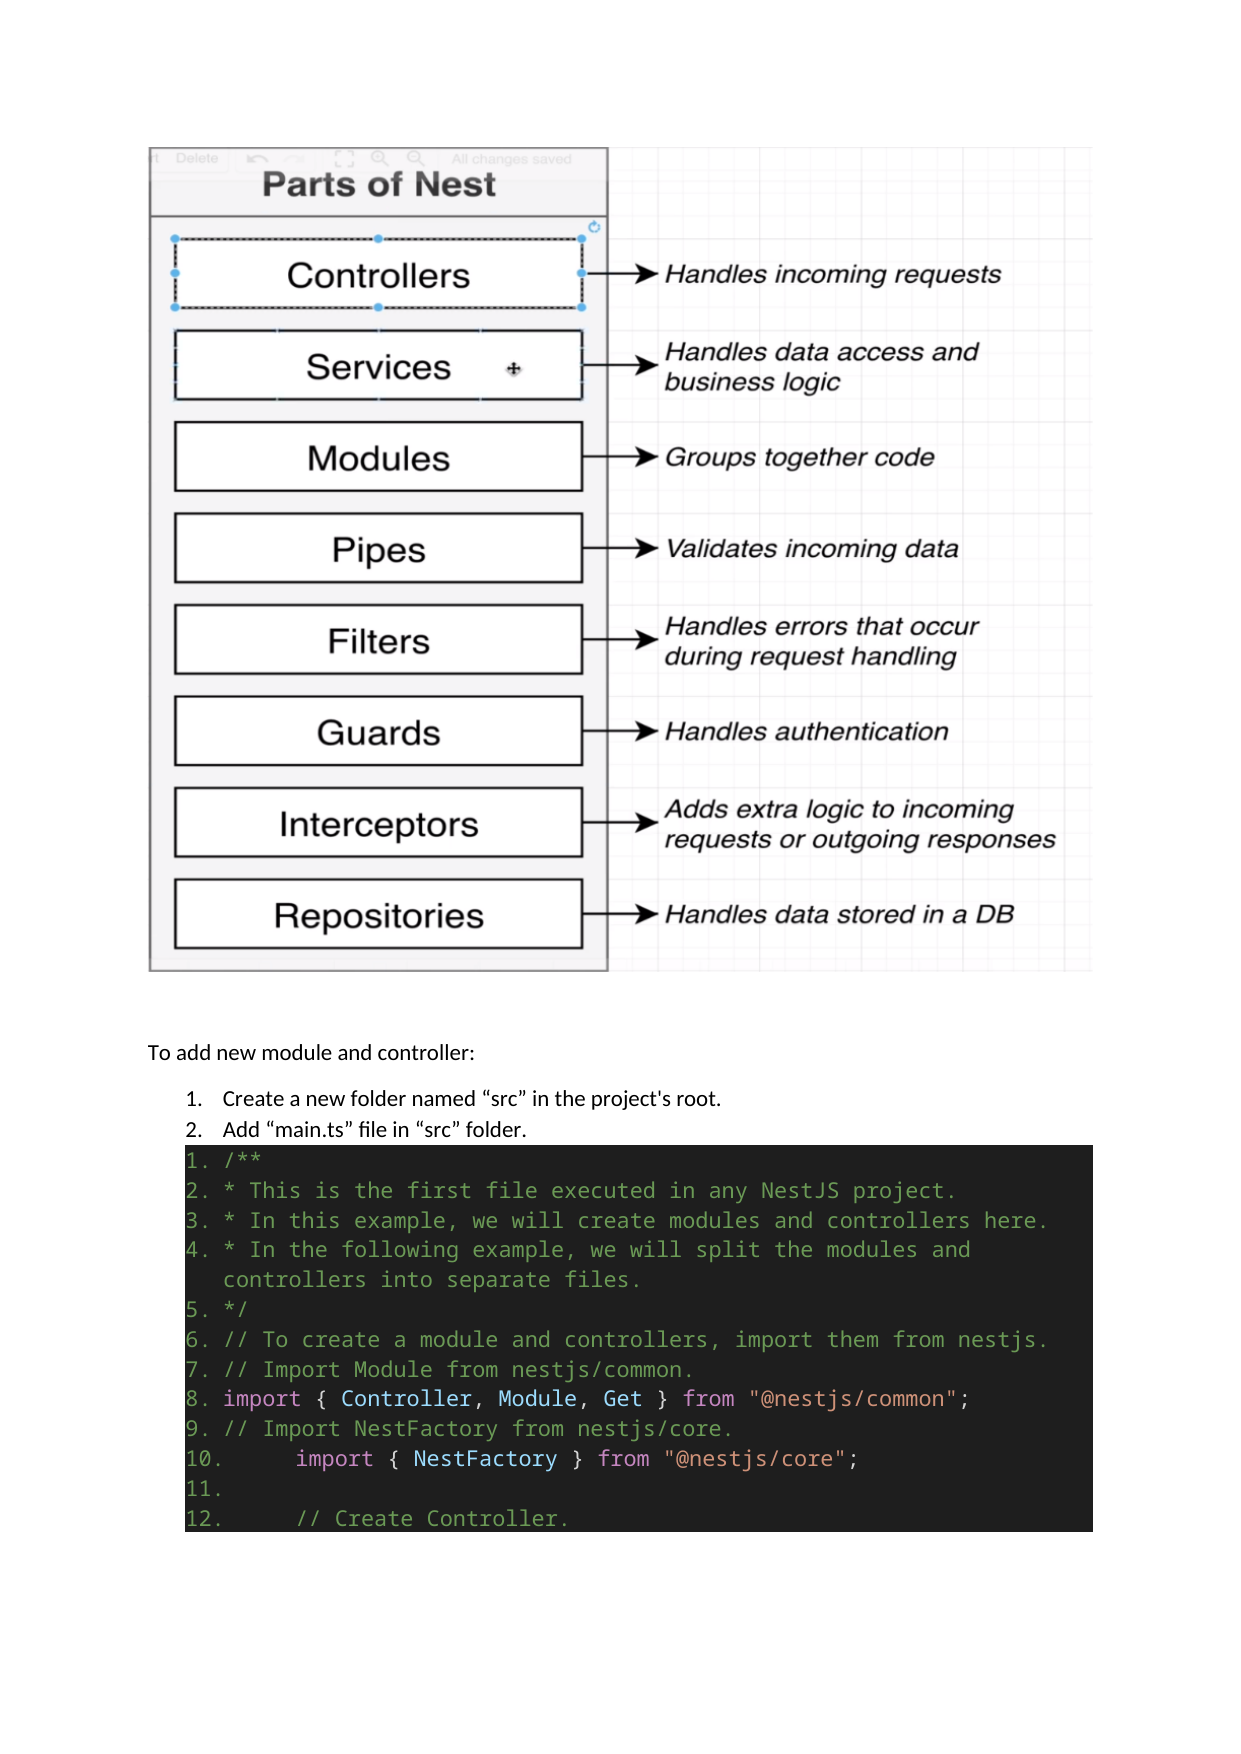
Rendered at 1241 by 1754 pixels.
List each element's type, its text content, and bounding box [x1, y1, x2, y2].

list * This is the first file executed in any NestJS project. [185, 1175, 1093, 1204]
list // Import Module from nestjs/common. [185, 1353, 1093, 1383]
list // To create a module and controllers, import them from nestjs. [185, 1324, 1093, 1353]
list import { Controller, Module, Get } from "@nestjs/common"; [185, 1383, 1093, 1413]
list */ [185, 1294, 1093, 1324]
list * In this example, we will create modules and controllers here. [185, 1204, 1093, 1234]
list // Import NestFactory from nestjs/core. [185, 1413, 1093, 1443]
picture [147, 147, 1093, 972]
list // Create Controller. [185, 1502, 1093, 1532]
list /** [185, 1145, 1093, 1175]
text To add new module and controller: [148, 1038, 1093, 1066]
list import { NestFactory } from "@nestjs/core"; [185, 1443, 1093, 1473]
list Add “main.ts” file in “src” folder. [185, 1115, 1093, 1143]
list * In the following example, we will split the modules and controllers into separate files. [185, 1234, 1093, 1294]
list Create a new folder named “src” in the project's root. [185, 1084, 1093, 1113]
